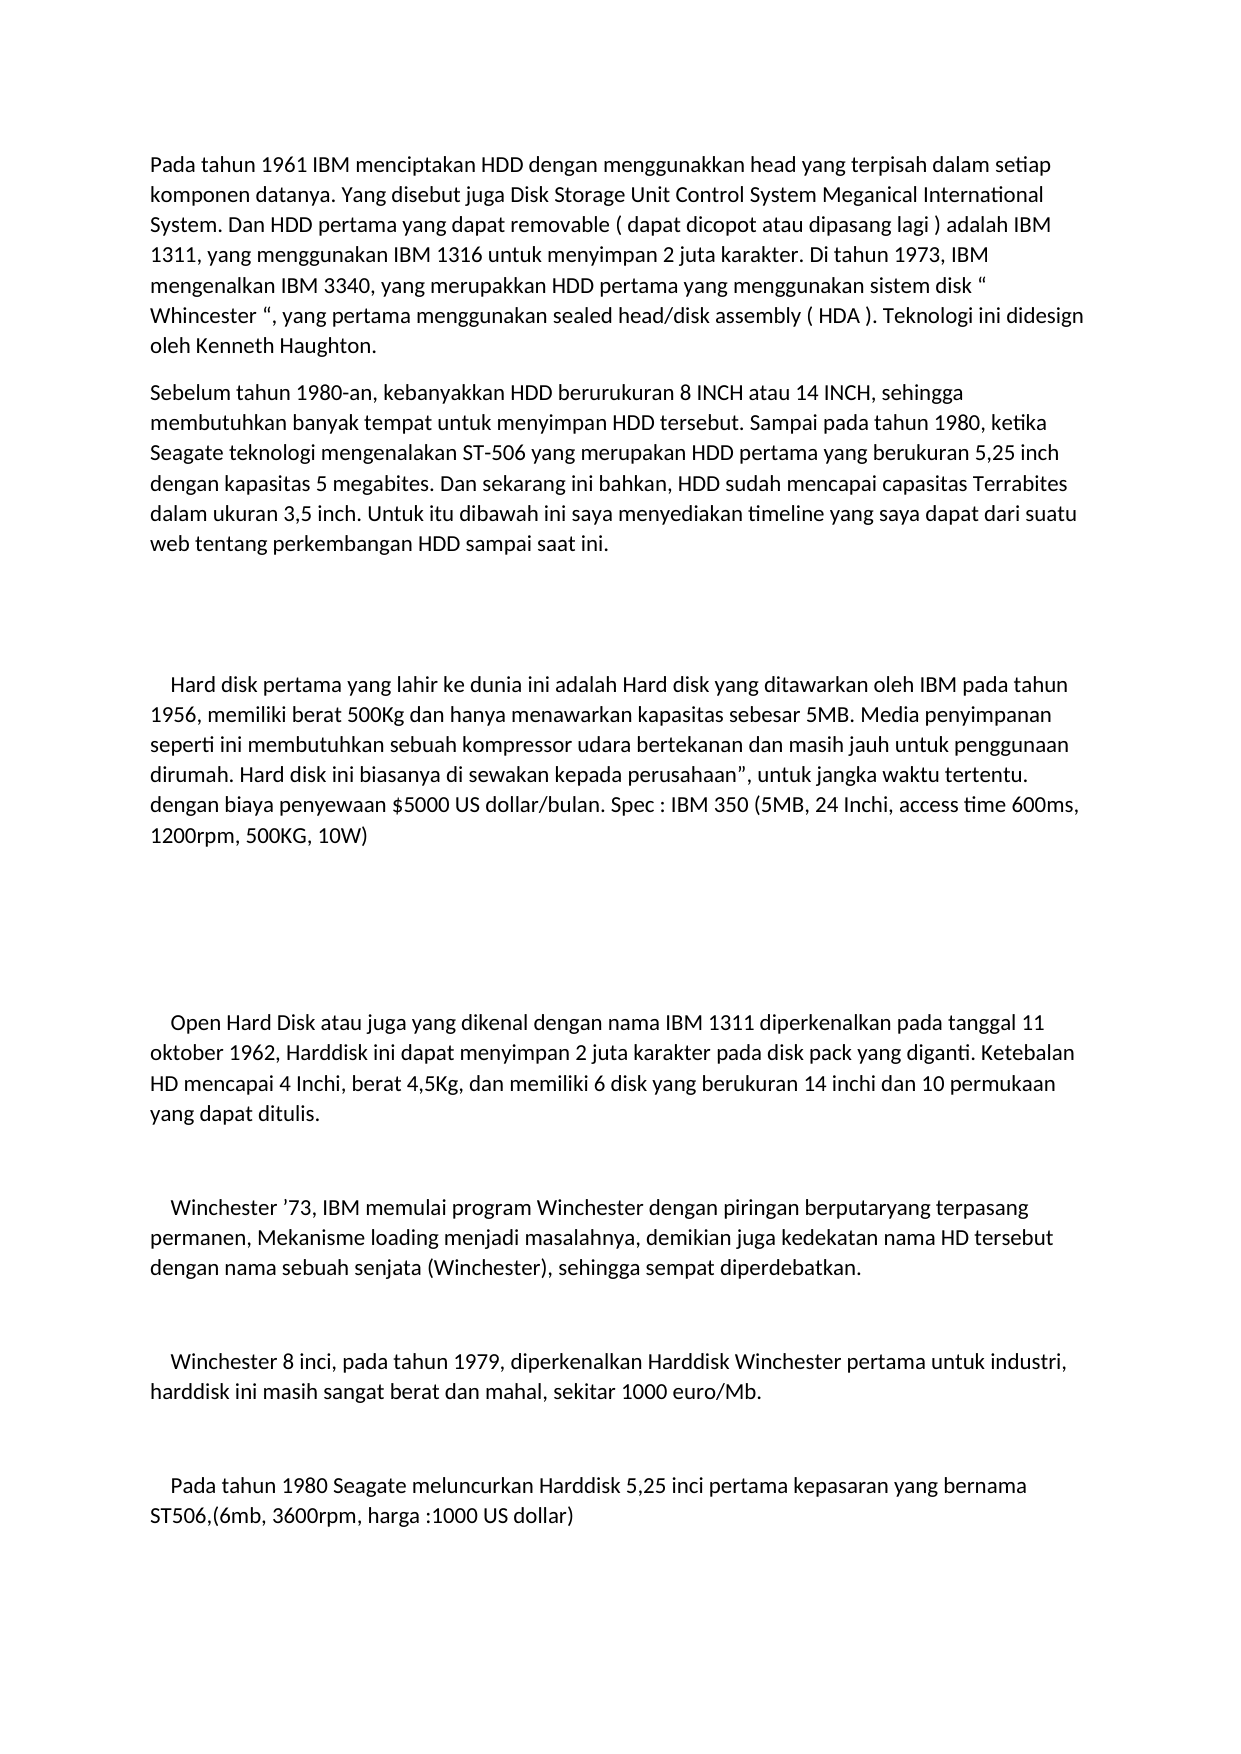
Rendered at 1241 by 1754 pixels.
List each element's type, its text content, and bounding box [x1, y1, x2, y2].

text Sebelum tahun 1980-an, kebanyakkan HDD berurukuran 8 INCH atau 14 INCH, sehingga membutuhkan banyak tempat untuk menyimpan HDD tersebut. Sampai pada tahun 1980, ketika Seagate teknologi mengenalakan ST-506 yang merupakan HDD pertama yang berukuran 5,25 inch dengan kapasitas 5 megabites. Dan sekarang ini bahkan, HDD sudah mencapai capasitas Terrabites dalam ukuran 3,5 inch. Untuk itu dibawah ini saya menyediakan timeline yang saya dapat dari suatu web tentang perkembangan HDD sampai saat ini. [150, 378, 1090, 557]
text Hard disk pertama yang lahir ke dunia ini adalah Hard disk yang ditawarkan oleh IBM pada tahun 1956, memiliki berat 500Kg dan hanya menawarkan kapasitas sebesar 5MB. Media penyimpanan seperti ini membutuhkan sebuah kompressor udara bertekanan dan masih jauh untuk penggunaan dirumah. Hard disk ini biasanya di sewakan kepada perusahaan”, untuk jangka waktu tertentu. dengan biaya penyewaan $5000 US dollar/bulan. Spec : IBM 350 (5MB, 24 Inchi, access time 600ms, 1200rpm, 500KG, 10W) [150, 670, 1090, 849]
text Pada tahun 1980 Seagate meluncurkan Harddisk 5,25 inci pertama kepasaran yang bernama ST506,(6mb, 3600rpm, harga :1000 US dollar) [150, 1471, 1090, 1529]
text Winchester ’73, IBM memulai program Winchester dengan piringan berputaryang terpasang permanen, Mekanisme loading menjadi masalahnya, demikian juga kedekatan nama HD tersebut dengan nama sebuah senjata (Winchester), sehingga sempat diperdebatkan. [150, 1193, 1090, 1281]
text Pada tahun 1961 IBM menciptakan HDD dengan menggunakkan head yang terpisah dalam setiap komponen datanya. Yang disebut juga Disk Storage Unit Control System Meganical International System. Dan HDD pertama yang dapat removable ( dapat dicopot atau dipasang lagi ) adalah IBM 1311, yang menggunakan IBM 1316 untuk menyimpan 2 juta karakter. Di tahun 1973, IBM mengenalkan IBM 3340, yang merupakkan HDD pertama yang menggunakan sistem disk “ Whincester “, yang pertama menggunakan sealed head/disk assembly ( HDA ). Teknologi ini didesign oleh Kenneth Haughton. [150, 150, 1090, 359]
text Winchester 8 inci, pada tahun 1979, diperkenalkan Harddisk Winchester pertama untuk industri, harddisk ini masih sangat berat dan mahal, sekitar 1000 euro/Mb. [150, 1347, 1090, 1405]
text Open Hard Disk atau juga yang dikenal dengan nama IBM 1311 diperkenalkan pada tanggal 11 oktober 1962, Harddisk ini dapat menyimpan 2 juta karakter pada disk pack yang diganti. Ketebalan HD mencapai 4 Inchi, berat 4,5Kg, dan memiliki 6 disk yang berukuran 14 inchi dan 10 permukaan yang dapat ditulis. [150, 1008, 1090, 1127]
